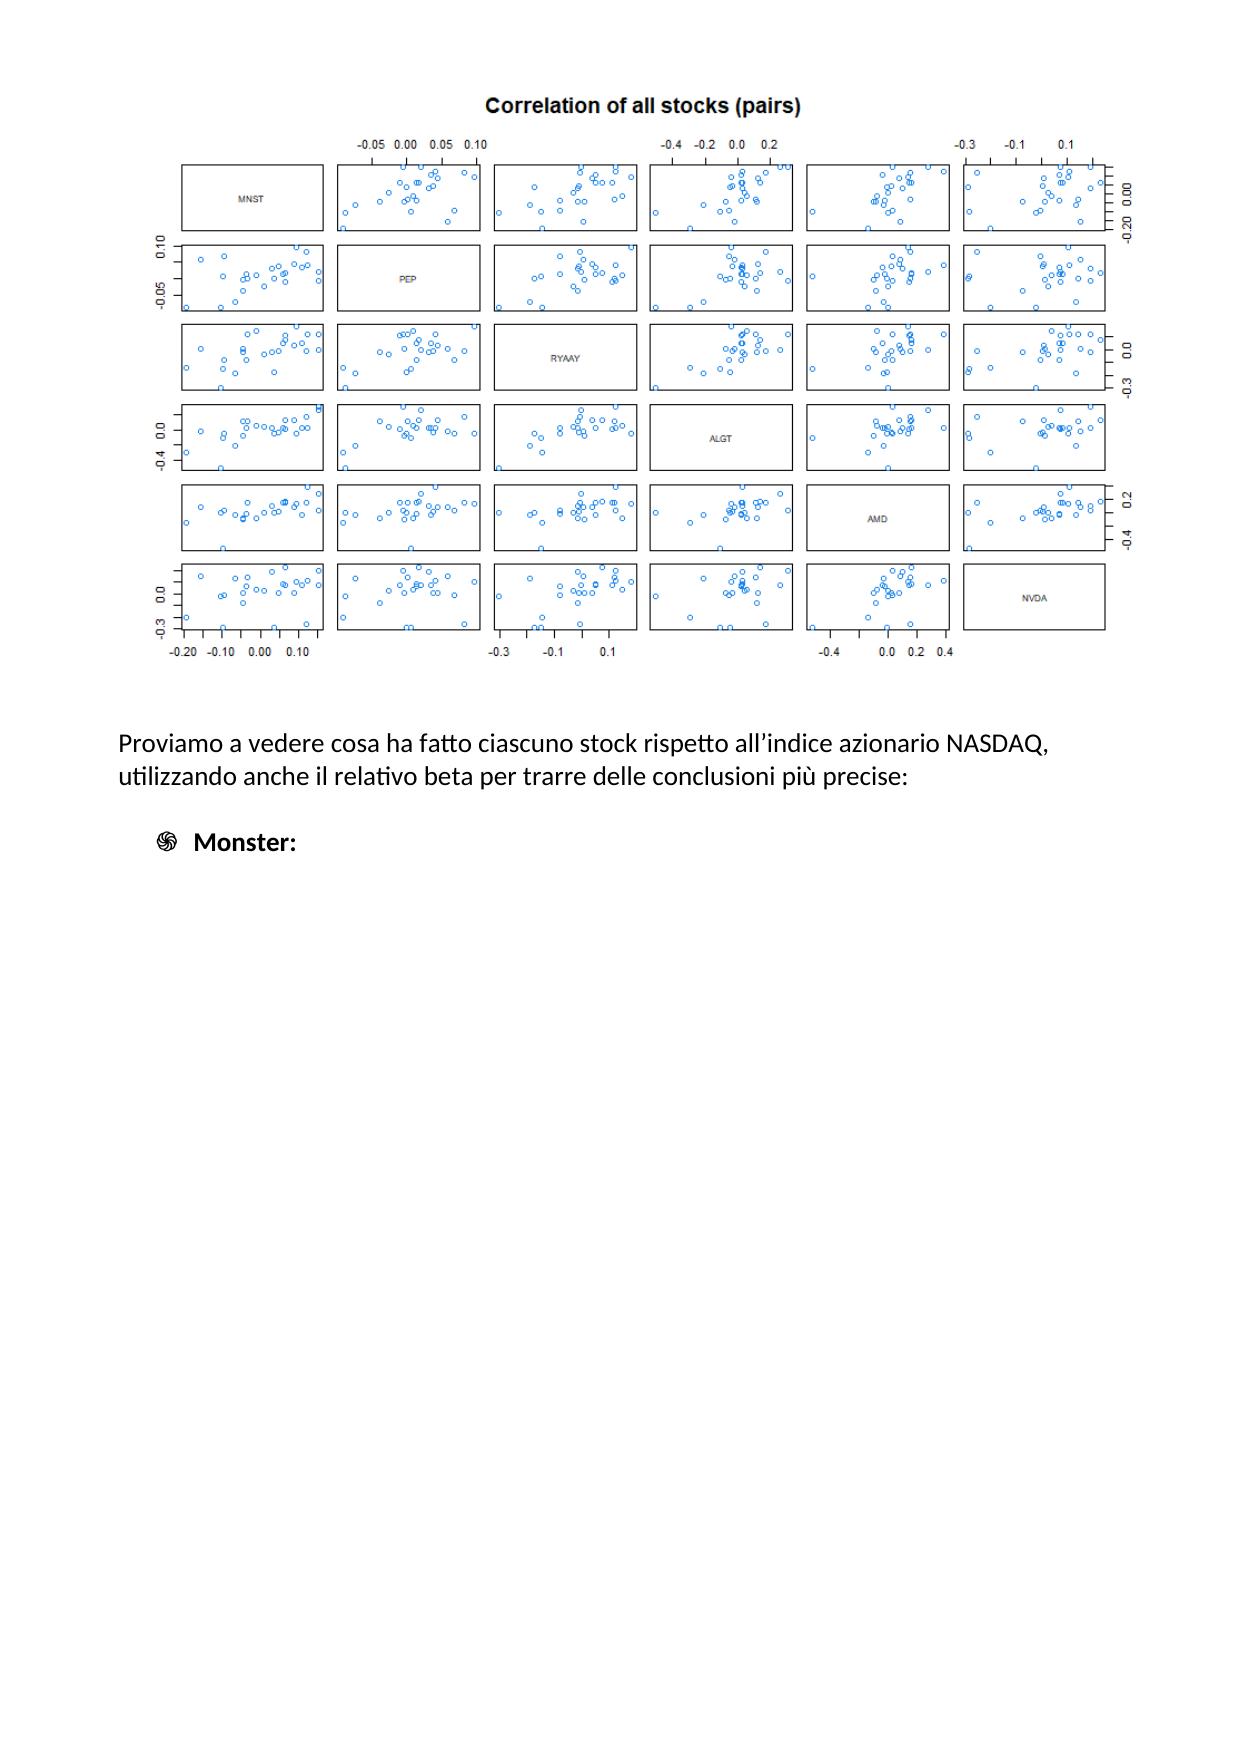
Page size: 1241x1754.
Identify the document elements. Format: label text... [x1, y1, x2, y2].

text Proviamo a vedere cosa ha fatto ciascuno stock rispetto all’indice azionario NASDAQ, utilizzando anche il relativo beta per trarre delle conclusioni più precise: [118, 726, 1122, 792]
list Monster: [156, 825, 1122, 860]
picture [118, 73, 1169, 694]
